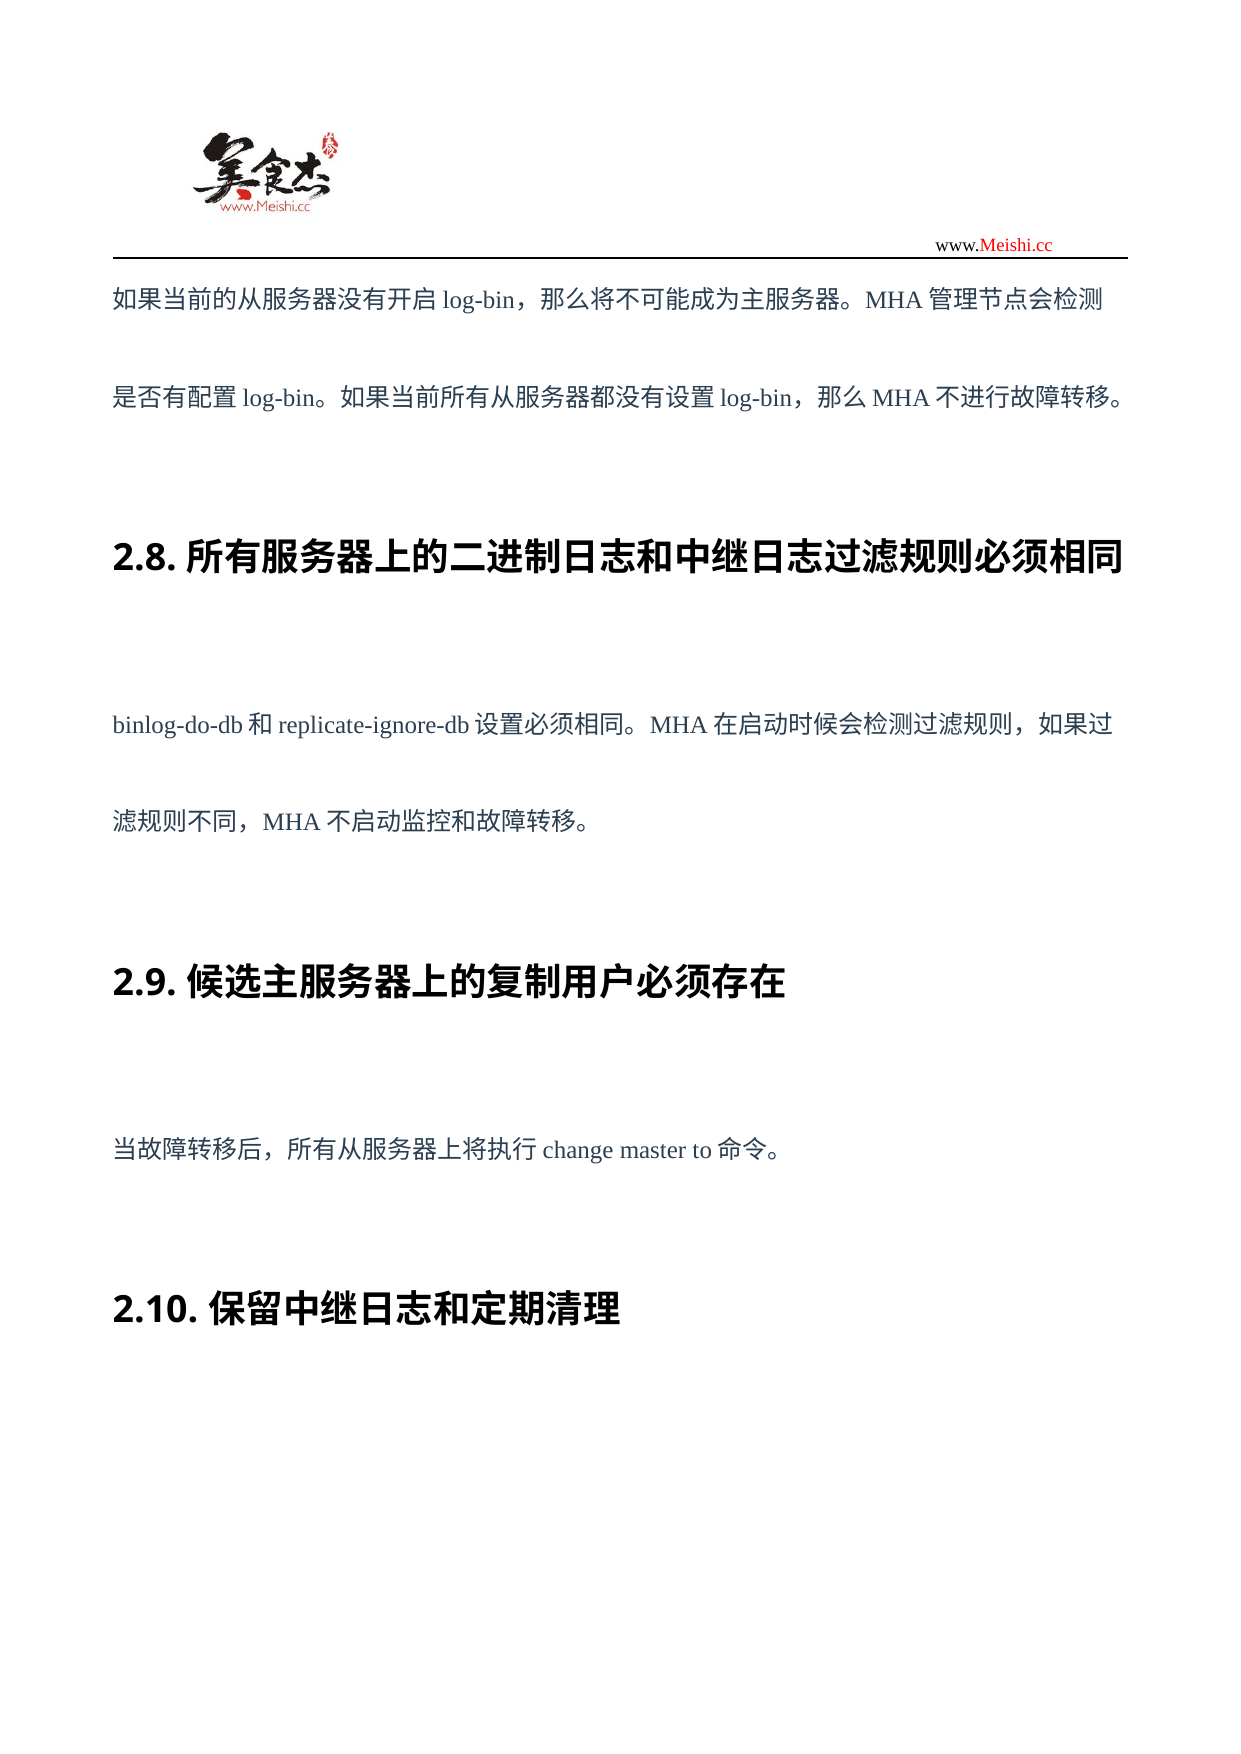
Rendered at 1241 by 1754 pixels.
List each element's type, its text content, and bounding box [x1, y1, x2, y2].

text 2.10. 保留中继日志和定期清理 [112, 1274, 1128, 1339]
text 2.9. 候选主服务器上的复制用户必须存在 [112, 947, 1128, 1012]
text 如果当前的从服务器没有开启log-bin，那么将不可能成为主服务器。MHA管理节点会检测是否有配置log-bin。如果当前所有从服务器都没有设置log-bin，那么MHA不进行故障转移。 [112, 265, 1128, 428]
text binlog-do-db和replicate-ignore-db设置必须相同。MHA在启动时候会检测过滤规则，如果过滤规则不同，MHA不启动监控和故障转移。 [112, 690, 1128, 852]
picture [187, 88, 350, 252]
text 2.8. 所有服务器上的二进制日志和中继日志过滤规则必须相同 [112, 522, 1128, 587]
text 当故障转移后，所有从服务器上将执行change master to命令。 [112, 1115, 1128, 1180]
